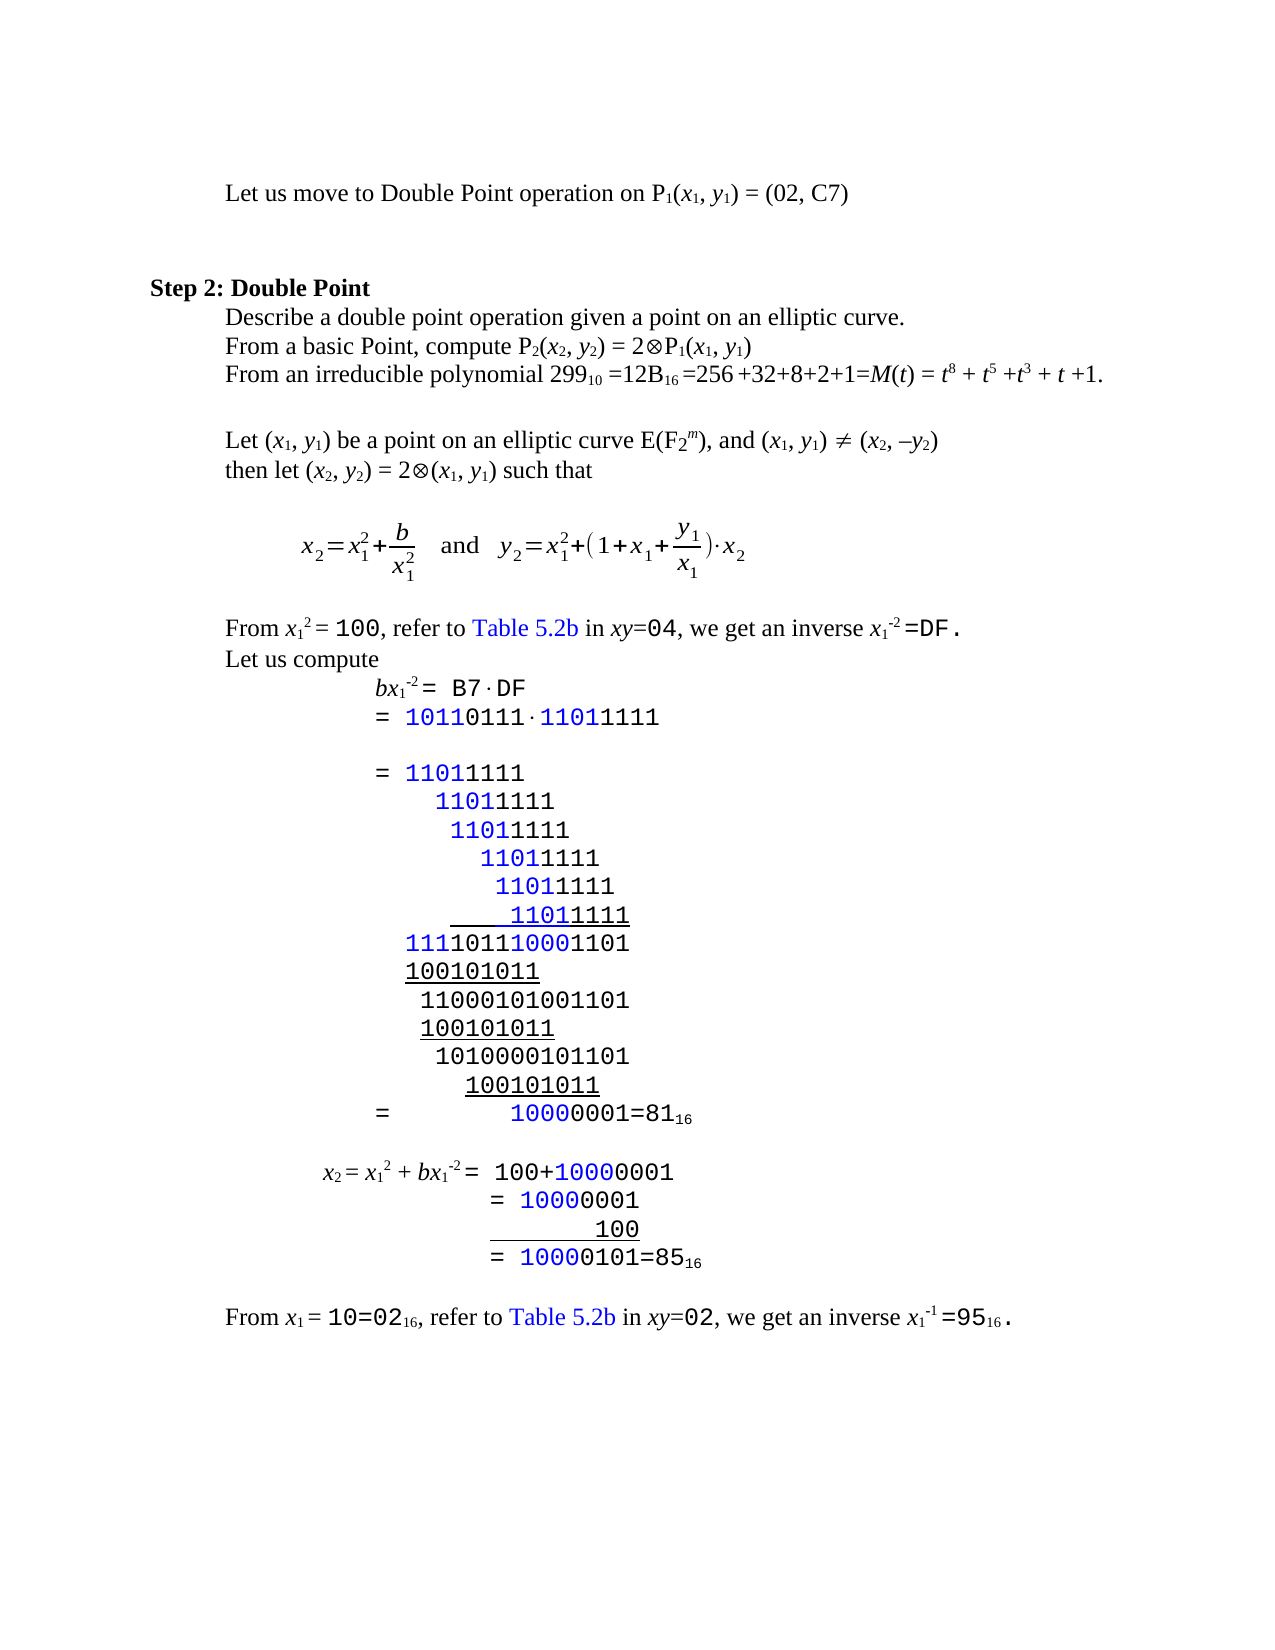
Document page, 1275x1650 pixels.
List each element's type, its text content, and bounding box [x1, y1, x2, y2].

text Let us move to Double Point operation on P1(x1, y1) = (02, C7) [150, 178, 1125, 207]
text 111101110001101 [150, 931, 1125, 959]
text 11011111 [150, 846, 1125, 874]
text 100101011 [150, 959, 1125, 987]
text 100101011 [150, 1016, 1125, 1044]
text = 10000101=8516 [150, 1245, 1125, 1273]
text Step 2: Double Point [150, 273, 1125, 302]
text 11011111 [150, 902, 1125, 931]
text 11011111 [150, 789, 1125, 817]
text Let us compute [150, 644, 1125, 673]
text From a basic Point, compute P2(x2, y2) = 2P1(x1, y1) [225, 331, 1125, 359]
text = 1011011111011111 [150, 704, 1125, 732]
text Let (x1, y1) be a point on an elliptic curve E(F2m), and (x1, y1) (x2, –y2) [225, 417, 1125, 455]
text 11000101001101 [150, 987, 1125, 1016]
text Describe a double point operation given a point on an elliptic curve. [225, 302, 1125, 331]
text = 10000001 [150, 1188, 1125, 1216]
text From an irreducible polynomial 29910 =12B16 =256 +32+8+2+1=M(t) = t8 + t5 +t3 + t +1. [225, 359, 1125, 388]
text 1010000101101 [150, 1044, 1125, 1072]
text = 11011111 [150, 761, 1125, 789]
text bx12 = B7DF [300, 673, 1125, 704]
text 11011111 [150, 874, 1125, 902]
text then let (x2, y2) = 2(x1, y1) such that [187, 455, 1125, 484]
text From x1 = 10=0216, refer to Table 5.2b in xy=02, we get an inverse x11 =9516. [150, 1302, 1125, 1333]
text x2 = x12 + bx12 = 100+10000001 [150, 1157, 1125, 1188]
text = 10000001=8116 [150, 1101, 1125, 1129]
text 100101011 [150, 1072, 1125, 1101]
text 100 [150, 1216, 1125, 1245]
text 11011111 [150, 817, 1125, 846]
text From x12 = 100, refer to Table 5.2b in xy=04, we get an inverse x12 =DF. [150, 613, 1125, 644]
